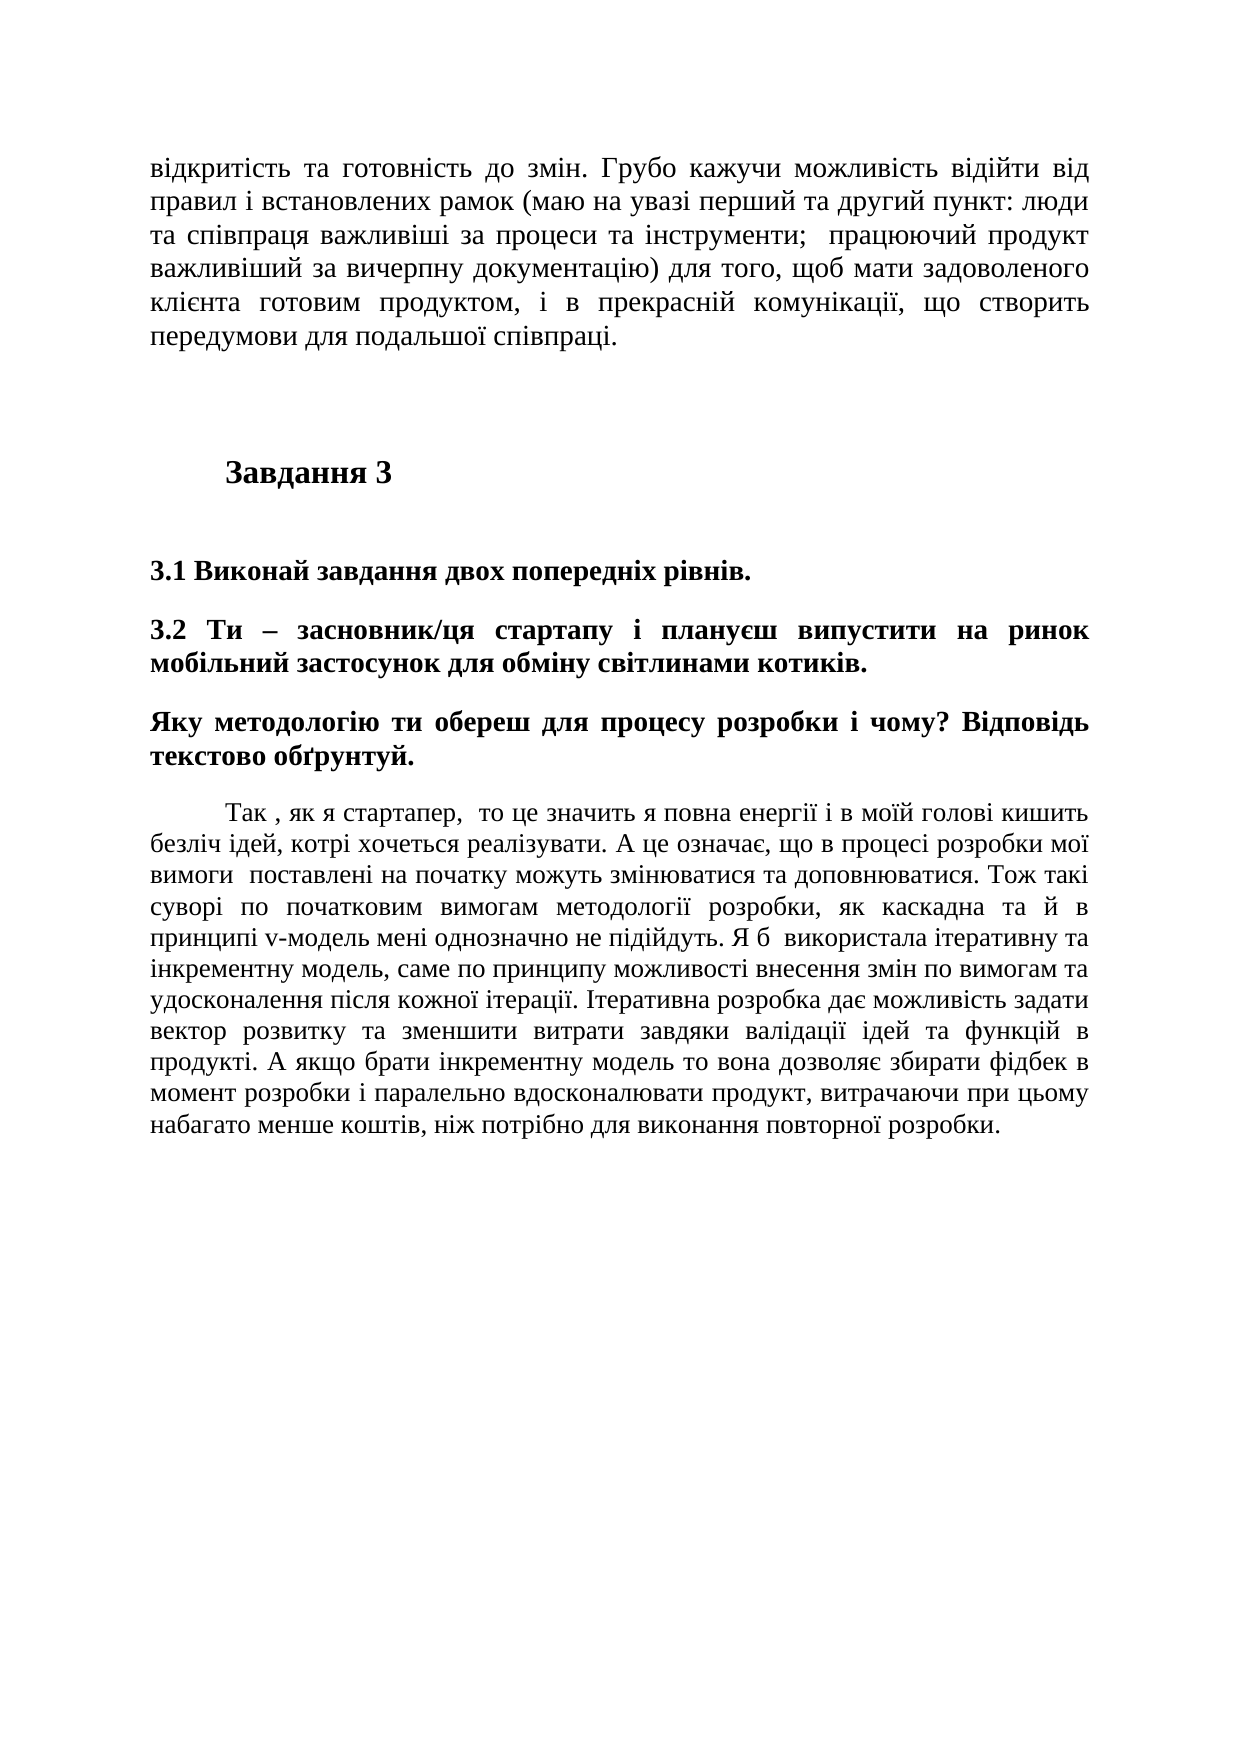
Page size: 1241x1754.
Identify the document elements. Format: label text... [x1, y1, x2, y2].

text 3.2 Ти – засновник/ця стартапу і плануєш випустити на ринок мобільний застосунок для обміну світлинами котиків. [150, 612, 1090, 679]
text 3.1 Виконай завдання двох попередніх рівнів. [150, 553, 1090, 587]
text Так , як я стартапер, то це значить я повна енергії і в моїй голові кишить безліч ідей, котрі хочеться реалізувати. А це означає, що в процесі розробки мої вимоги поставлені на початку можуть змінюватися та доповнюватися. Тож такі суворі по початковим вимогам методології розробки, як каскадна та й в принципі v-модель мені однозначно не підійдуть. Я б використала ітеративну та інкрементну модель, саме по принципу можливості внесення змін по вимогам та удосконалення після кожної ітерації. Ітеративна розробка дає можливість задати вектор розвитку та зменшити витрати завдяки валідації ідей та функцій в продукті. А якщо брати інкрементну модель то вона дозволяє збирати фідбек в момент розробки і паралельно вдосконалювати продукт, витрачаючи при цьому набагато менше коштів, ніж потрібно для виконання повторної розробки. [150, 796, 1090, 1139]
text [150, 150, 1090, 351]
text Завдання 3 [150, 452, 1090, 490]
text Яку методологію ти обереш для процесу розробки і чому? Відповідь текстово обґрунтуй. [150, 704, 1090, 771]
